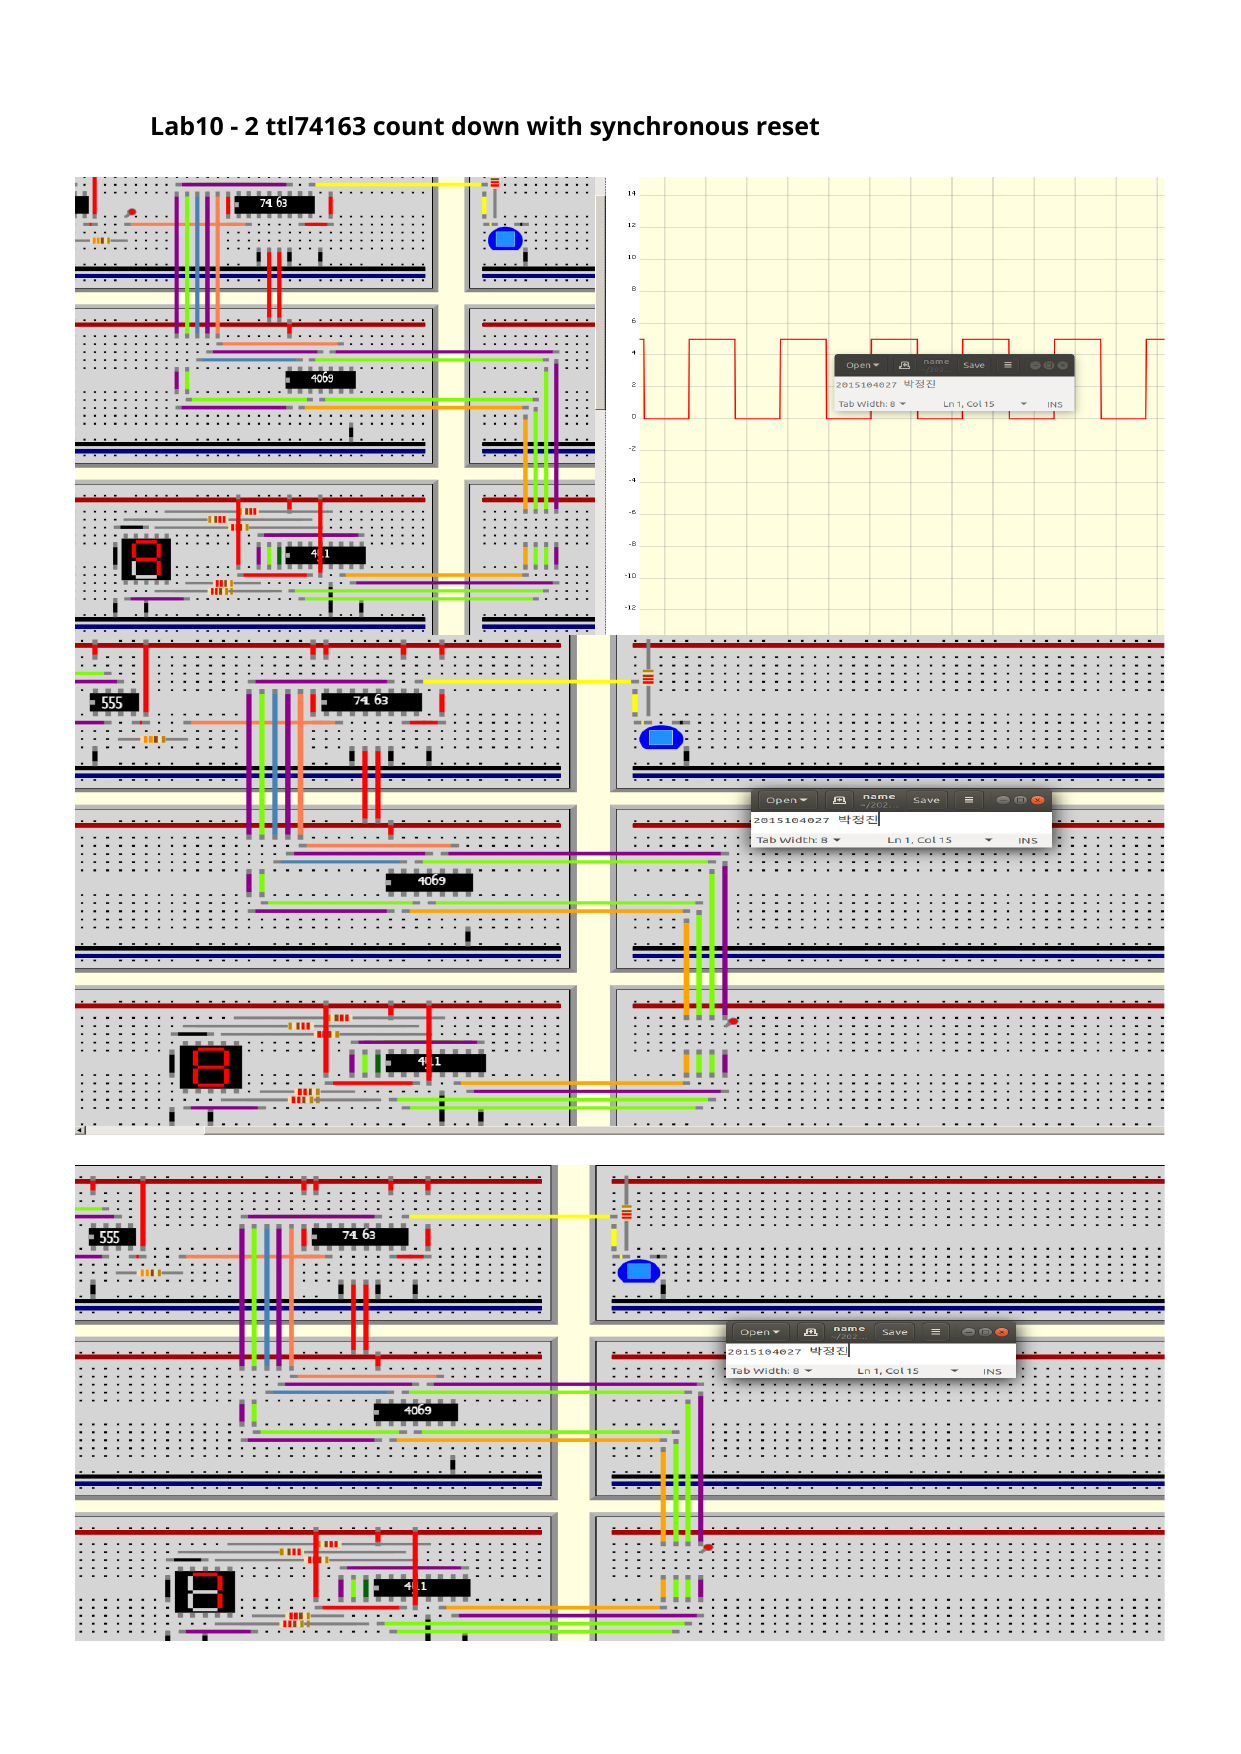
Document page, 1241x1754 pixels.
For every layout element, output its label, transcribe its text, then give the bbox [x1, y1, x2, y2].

text Lab10 - 2 ttl74163 count down with synchronous reset [150, 109, 1165, 143]
picture [75, 177, 1165, 1135]
picture [75, 1165, 1165, 1641]
